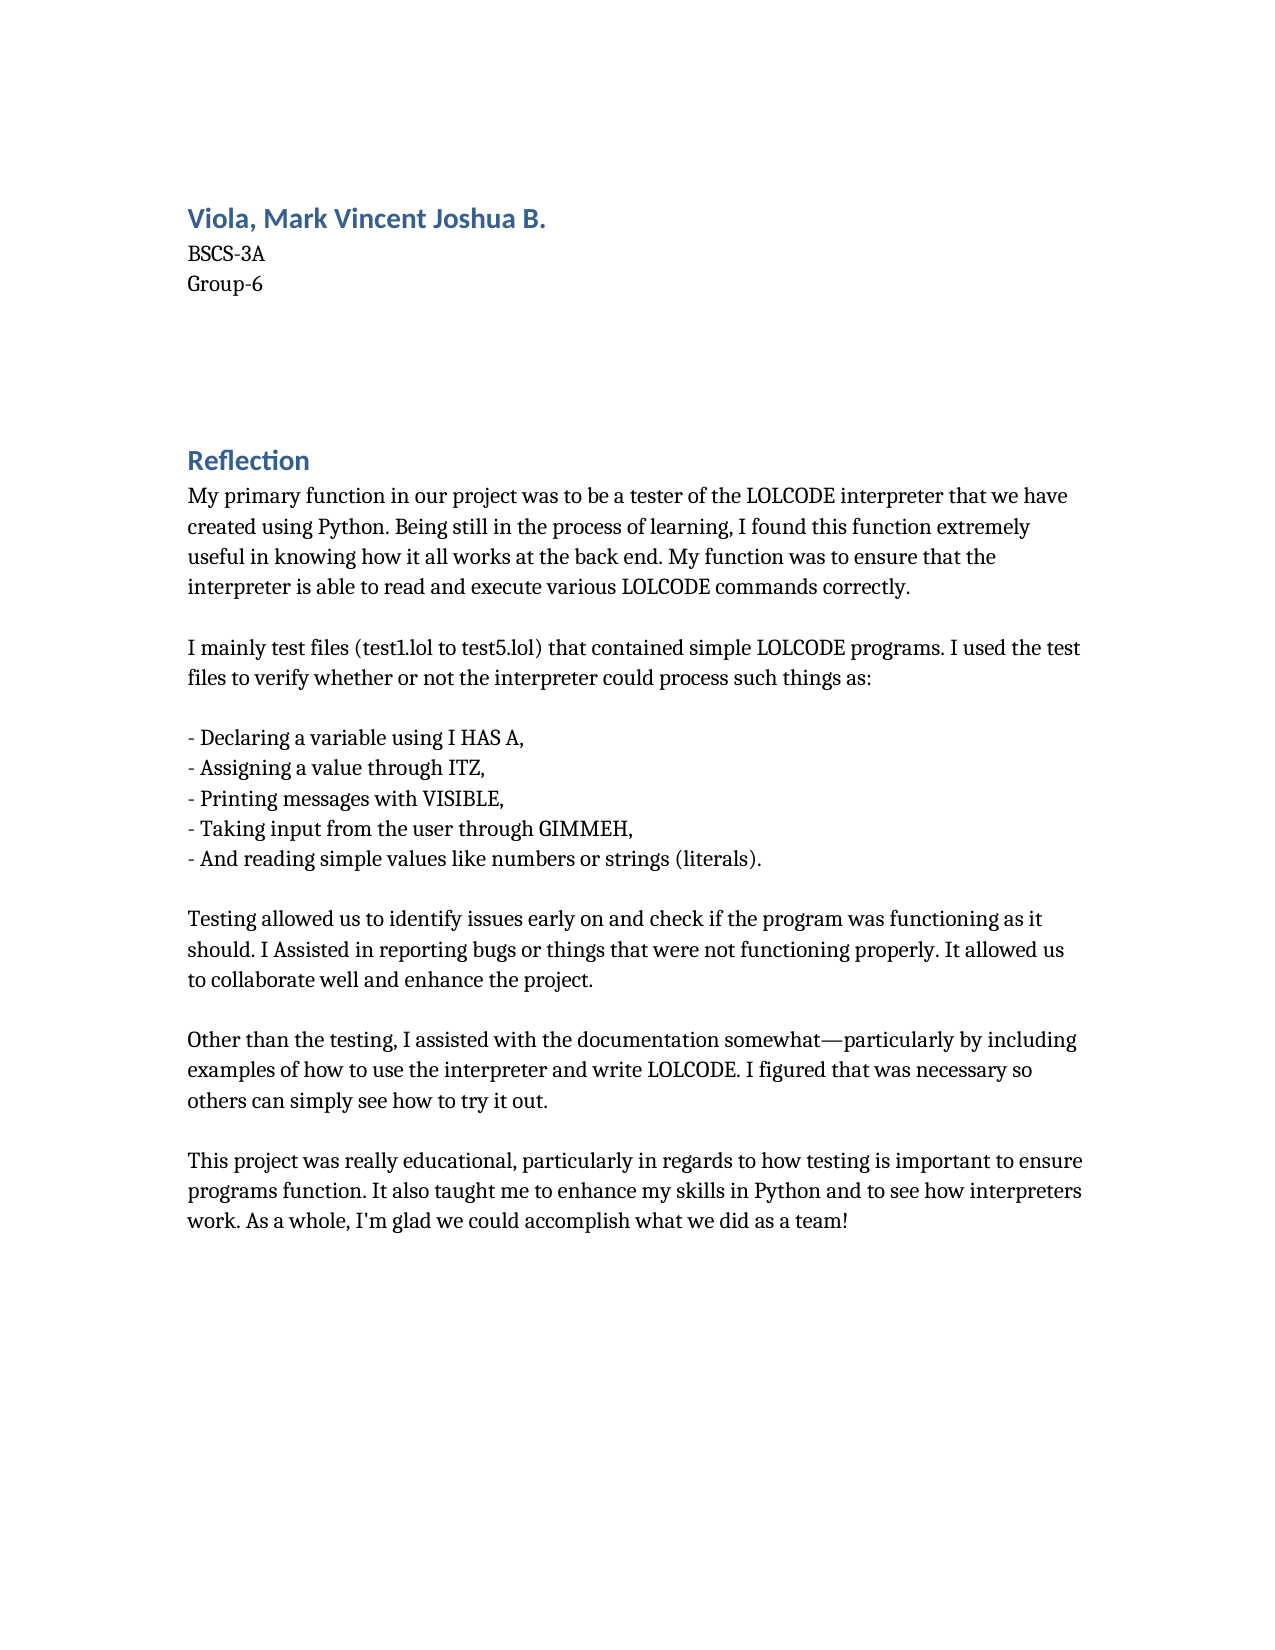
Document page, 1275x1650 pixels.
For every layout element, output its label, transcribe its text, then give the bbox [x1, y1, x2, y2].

text Group-6 [187, 271, 1087, 297]
subtitle Viola, Mark Vincent Joshua B. [187, 200, 1087, 236]
text BSCS-3A [187, 241, 1087, 267]
subtitle Reflection [187, 442, 1087, 478]
text My primary function in our project was to be a tester of the LOLCODE interpreter that we have created using Python. Being still in the process of learning, I found this function extremely useful in knowing how it all works at the back end. My function was to ensure that the interpreter is able to read and execute various LOLCODE commands correctly. I mainly test files (test1.lol to test5.lol) that contained simple LOLCODE programs. I used the test files to verify whether or not the interpreter could process such things as: - Declaring a variable using I HAS A, - Assigning a value through ITZ, - Printing messages with VISIBLE, - Taking input from the user through GIMMEH, - And reading simple values like numbers or strings (literals). Testing allowed us to identify issues early on and check if the program was functioning as it should. I Assisted in reporting bugs or things that were not functioning properly. It allowed us to collaborate well and enhance the project. Other than the testing, I assisted with the documentation somewhat—particularly by including examples of how to use the interpreter and write LOLCODE. I figured that was necessary so others can simply see how to try it out. This project was really educational, particularly in regards to how testing is important to ensure programs function. It also taught me to enhance my skills in Python and to see how interpreters work. As a whole, I'm glad we could accomplish what we did as a team! [187, 483, 1087, 1234]
